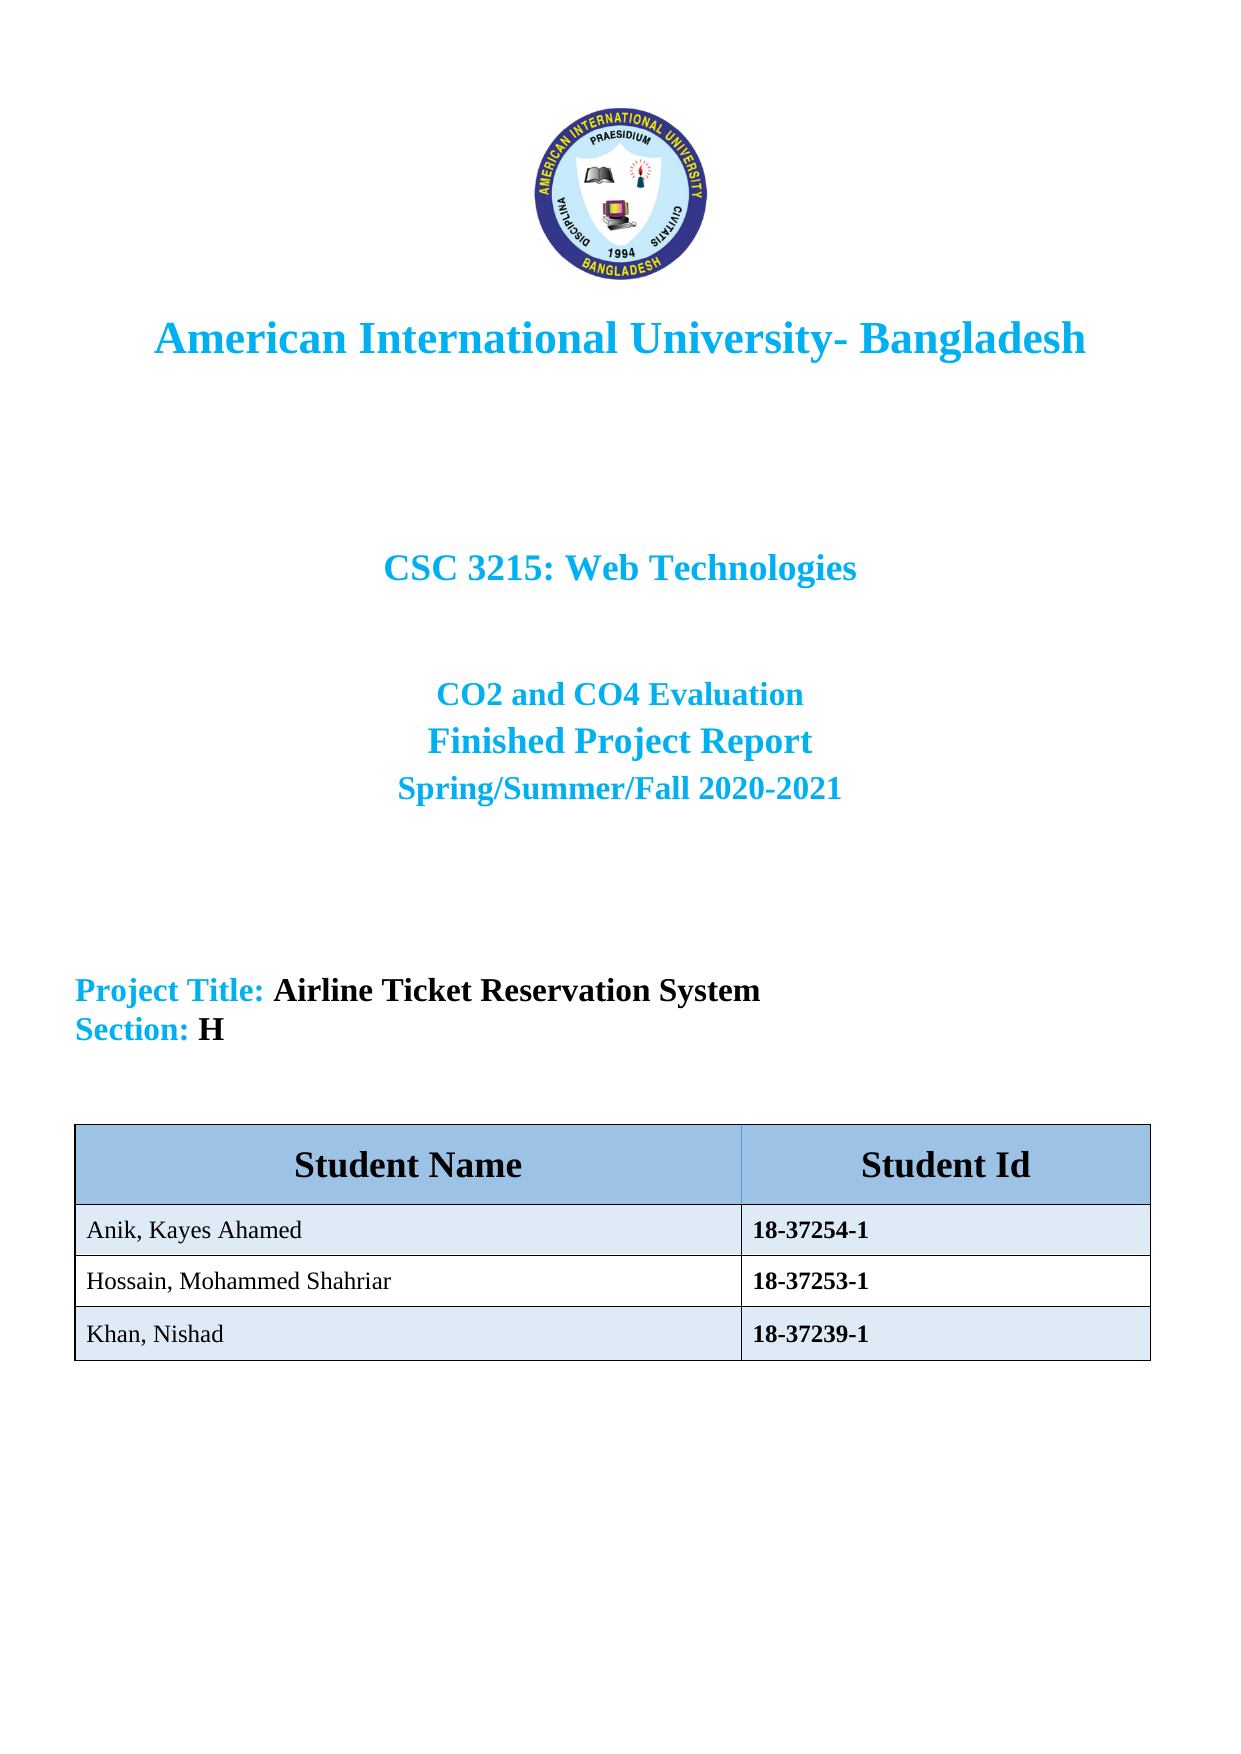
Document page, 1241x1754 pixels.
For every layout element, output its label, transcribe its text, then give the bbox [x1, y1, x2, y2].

table_header Student Id [742, 1125, 1150, 1204]
table_cell Khan, Nishad [76, 1307, 741, 1360]
table_cell 18-37253-1 [742, 1256, 1150, 1306]
picture [530, 103, 710, 284]
text Finished Project Report [75, 719, 1165, 762]
text CO2 and CO4 Evaluation [75, 674, 1165, 713]
text Spring/Summer/Fall 2020-2021 [75, 768, 1165, 807]
text Project Title: Airline Ticket Reservation System [75, 970, 1165, 1009]
table_cell 18-37239-1 [742, 1307, 1150, 1360]
table_cell Anik, Kayes Ahamed [76, 1205, 741, 1254]
table_header Student Name [76, 1125, 741, 1204]
text Section: H [75, 1009, 1165, 1047]
text CSC 3215: Web Technologies [75, 545, 1165, 588]
table_cell Hossain, Mohammed Shahriar [76, 1256, 741, 1306]
table_cell 18-37254-1 [742, 1205, 1150, 1254]
